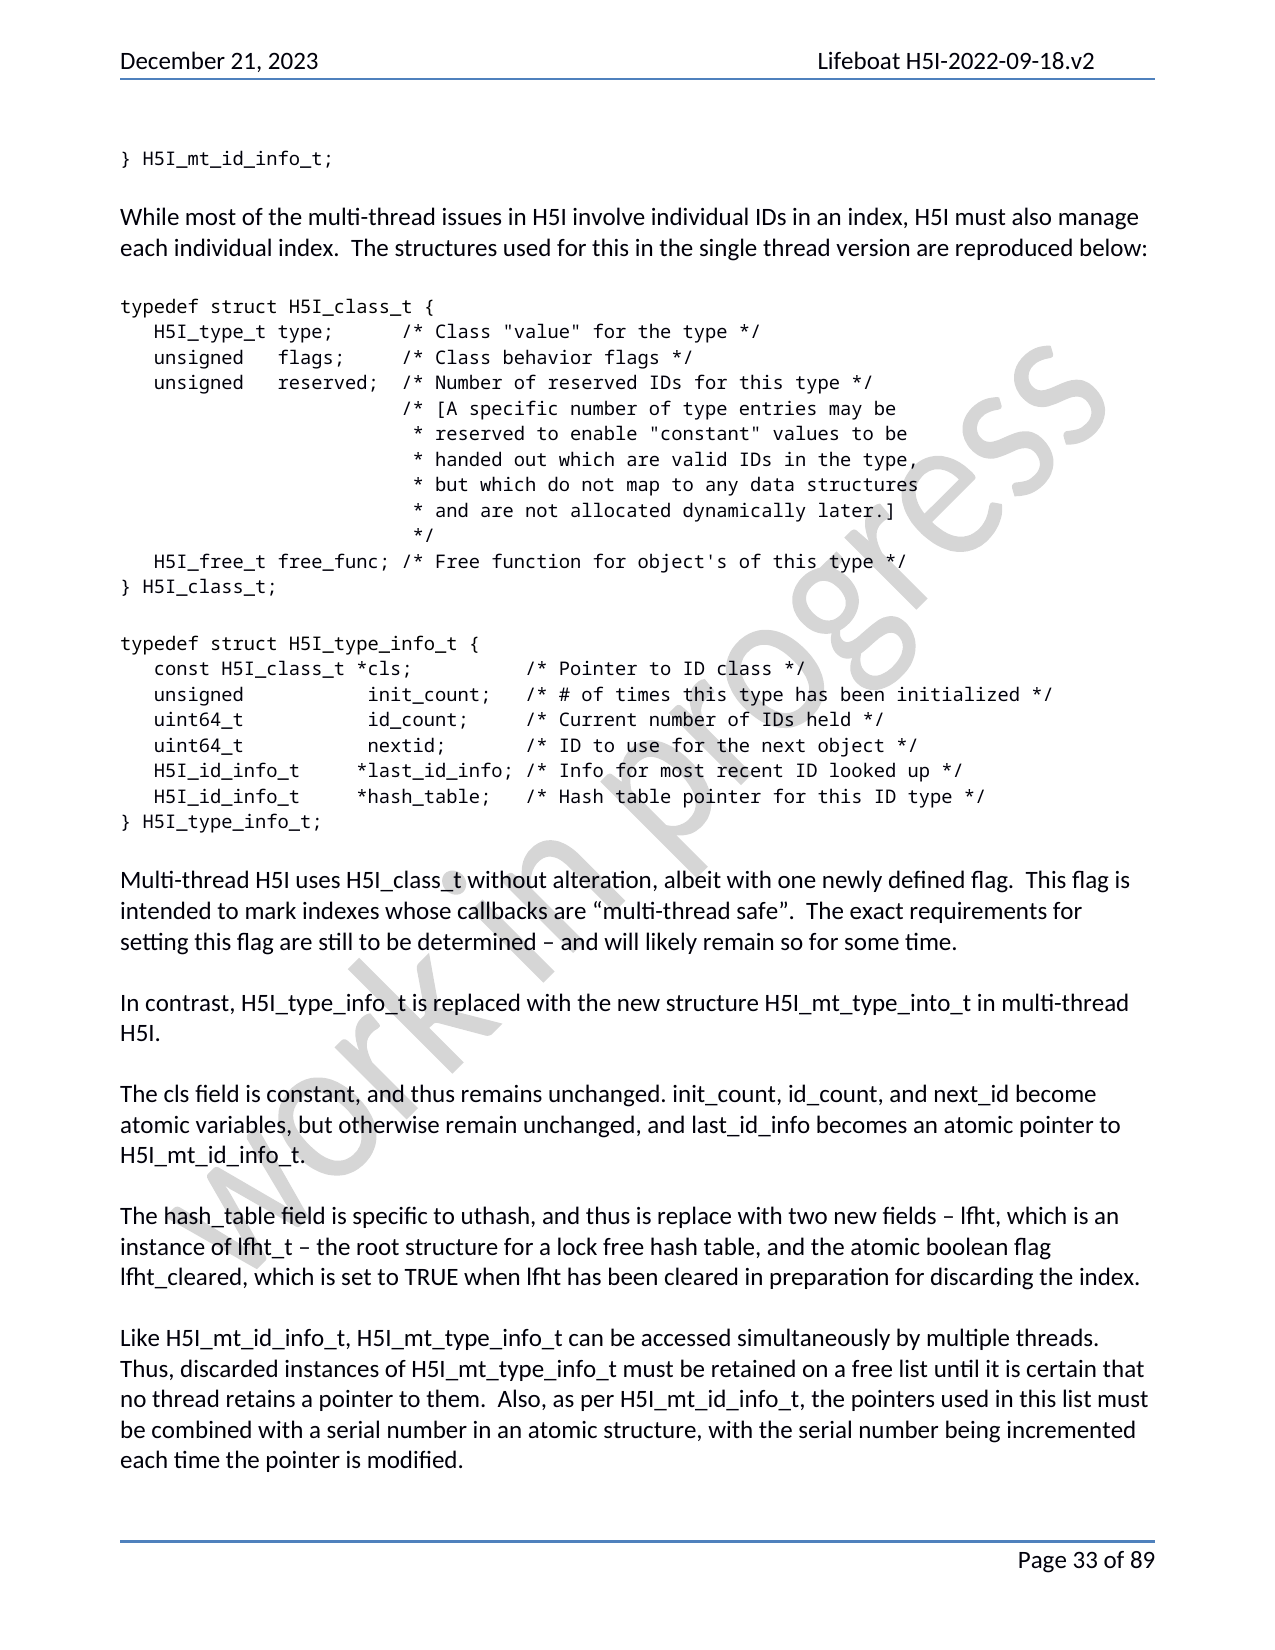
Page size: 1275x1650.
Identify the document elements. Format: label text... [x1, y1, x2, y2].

text typedef struct H5I_class_t { H5I_type_t type; /* Class "value" for the type */ unsigned flags; /* Class behavior flags */ unsigned reserved; /* Number of reserved IDs for this type */ /* [A specific number of type entries may be * reserved to enable "constant" values to be * handed out which are valid IDs in the type, * but which do not map to any data structures * and are not allocated dynamically later.] */ H5I_free_t free_func; /* Free function for object's of this type */ } H5I_class_t; [120, 293, 1155, 630]
text In contrast, H5I_type_info_t is replaced with the new structure H5I_mt_type_into_t in multi-thread H5I. [120, 987, 1155, 1048]
text While most of the multi-thread issues in H5I involve individual IDs in an index, H5I must also manage each individual index. The structures used for this in the single thread version are reproduced below: [120, 202, 1155, 263]
text The cls field is constant, and thus remains unchanged. init_count, id_count, and next_id become atomic variables, but otherwise remain unchanged, and last_id_info becomes an atomic pointer to H5I_mt_id_info_t. [120, 1078, 1155, 1170]
text Like H5I_mt_id_info_t, H5I_mt_type_info_t can be accessed simultaneously by multiple threads. Thus, discarded instances of H5I_mt_type_info_t must be retained on a free list until it is certain that no thread retains a pointer to them. Also, as per H5I_mt_id_info_t, the pointers used in this list must be combined with a serial number in an atomic structure, with the serial number being incremented each time the pointer is modified. [120, 1322, 1155, 1475]
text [120, 120, 1155, 202]
text typedef struct H5I_type_info_t { const H5I_class_t *cls; /* Pointer to ID class */ unsigned init_count; /* # of times this type has been initialized */ uint64_t id_count; /* Current number of IDs held */ uint64_t nextid; /* ID to use for the next object */ H5I_id_info_t *last_id_info; /* Info for most recent ID looked up */ H5I_id_info_t *hash_table; /* Hash table pointer for this ID type */ } H5I_type_info_t; [120, 630, 1155, 834]
text Multi-thread H5I uses H5I_class_t without alteration, albeit with one newly defined flag. This flag is intended to mark indexes whose callbacks are “multi-thread safe”. The exact requirements for setting this flag are still to be determined – and will likely remain so for some time. [120, 864, 1155, 956]
text The hash_table field is specific to uthash, and thus is replace with two new fields – lfht, which is an instance of lfht_t – the root structure for a lock free hash table, and the atomic boolean flag lfht_cleared, which is set to TRUE when lfht has been cleared in preparation for discarding the index. [120, 1200, 1155, 1292]
